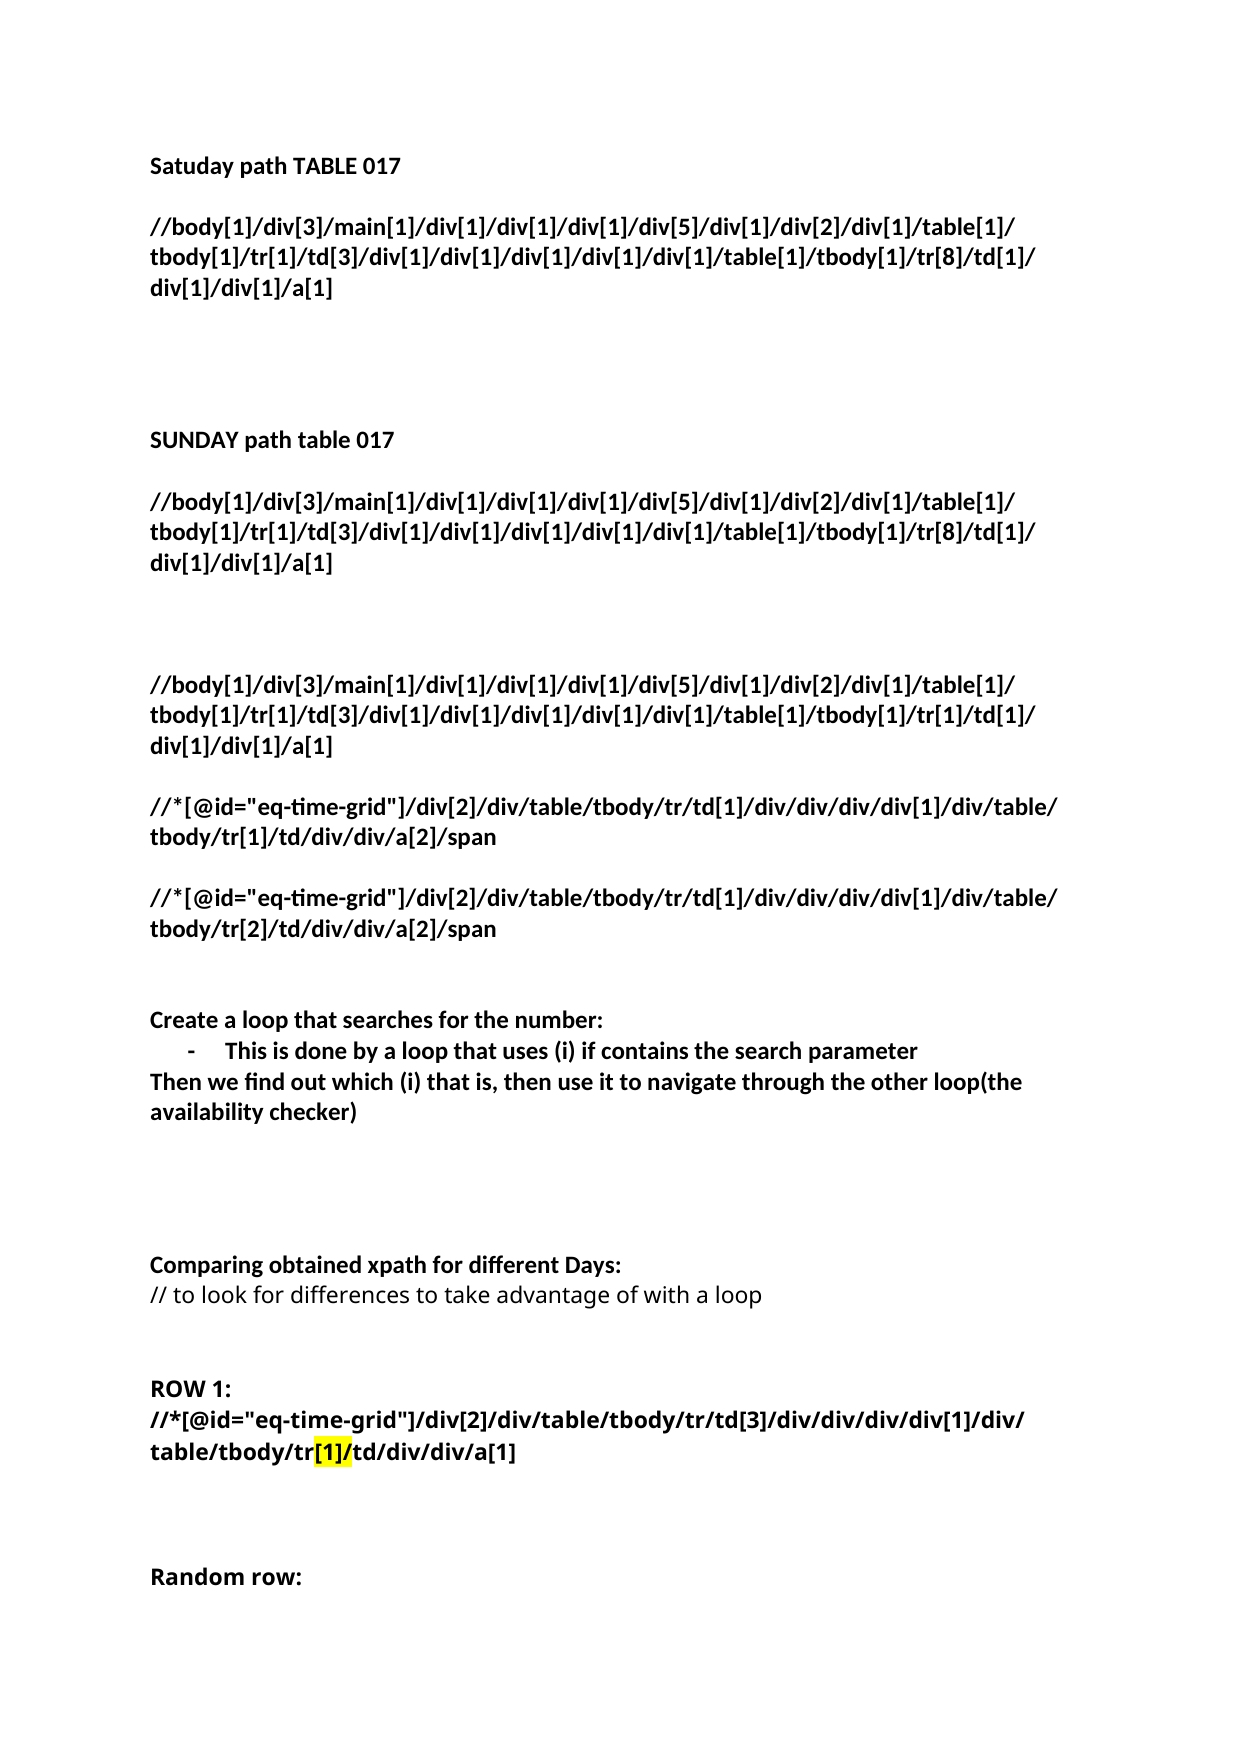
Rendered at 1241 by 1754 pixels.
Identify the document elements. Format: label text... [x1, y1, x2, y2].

text Comparing obtained xpath for different Days: [150, 1249, 1090, 1279]
text // to look for differences to take advantage of with a loop [150, 1279, 1090, 1311]
text Random row: [150, 1561, 1090, 1592]
text Then we find out which (i) that is, then use it to navigate through the other loop(the availability checker) [150, 1066, 1090, 1127]
text //body[1]/div[3]/main[1]/div[1]/div[1]/div[1]/div[5]/div[1]/div[2]/div[1]/table[1]/tbody[1]/tr[1]/td[3]/div[1]/div[1]/div[1]/div[1]/div[1]/table[1]/tbody[1]/tr[8]/td[1]/div[1]/div[1]/a[1] [150, 486, 1090, 577]
list This is done by a loop that uses (i) if contains the search parameter [187, 1035, 1090, 1066]
text //*[@id="eq-time-grid"]/div[2]/div/table/tbody/tr/td[1]/div/div/div/div[1]/div/table/tbody/tr[1]/td/div/div/a[2]/span [150, 791, 1090, 852]
text //body[1]/div[3]/main[1]/div[1]/div[1]/div[1]/div[5]/div[1]/div[2]/div[1]/table[1]/tbody[1]/tr[1]/td[3]/div[1]/div[1]/div[1]/div[1]/div[1]/table[1]/tbody[1]/tr[1]/td[1]/div[1]/div[1]/a[1] [150, 669, 1090, 760]
text SUNDAY path table 017 [150, 425, 1090, 455]
text //body[1]/div[3]/main[1]/div[1]/div[1]/div[1]/div[5]/div[1]/div[2]/div[1]/table[1]/tbody[1]/tr[1]/td[3]/div[1]/div[1]/div[1]/div[1]/div[1]/table[1]/tbody[1]/tr[8]/td[1]/div[1]/div[1]/a[1] [150, 211, 1090, 303]
text //*[@id="eq-time-grid"]/div[2]/div/table/tbody/tr/td[3]/div/div/div/div[1]/div/table/tbody/tr[1]/td/div/div/a[1] [150, 1404, 1090, 1467]
text Create a loop that searches for the number: [150, 1004, 1090, 1035]
text ROW 1: [150, 1373, 1090, 1404]
text Satuday path TABLE 017 [150, 150, 1090, 181]
text //*[@id="eq-time-grid"]/div[2]/div/table/tbody/tr/td[1]/div/div/div/div[1]/div/table/tbody/tr[2]/td/div/div/a[2]/span [150, 882, 1090, 943]
